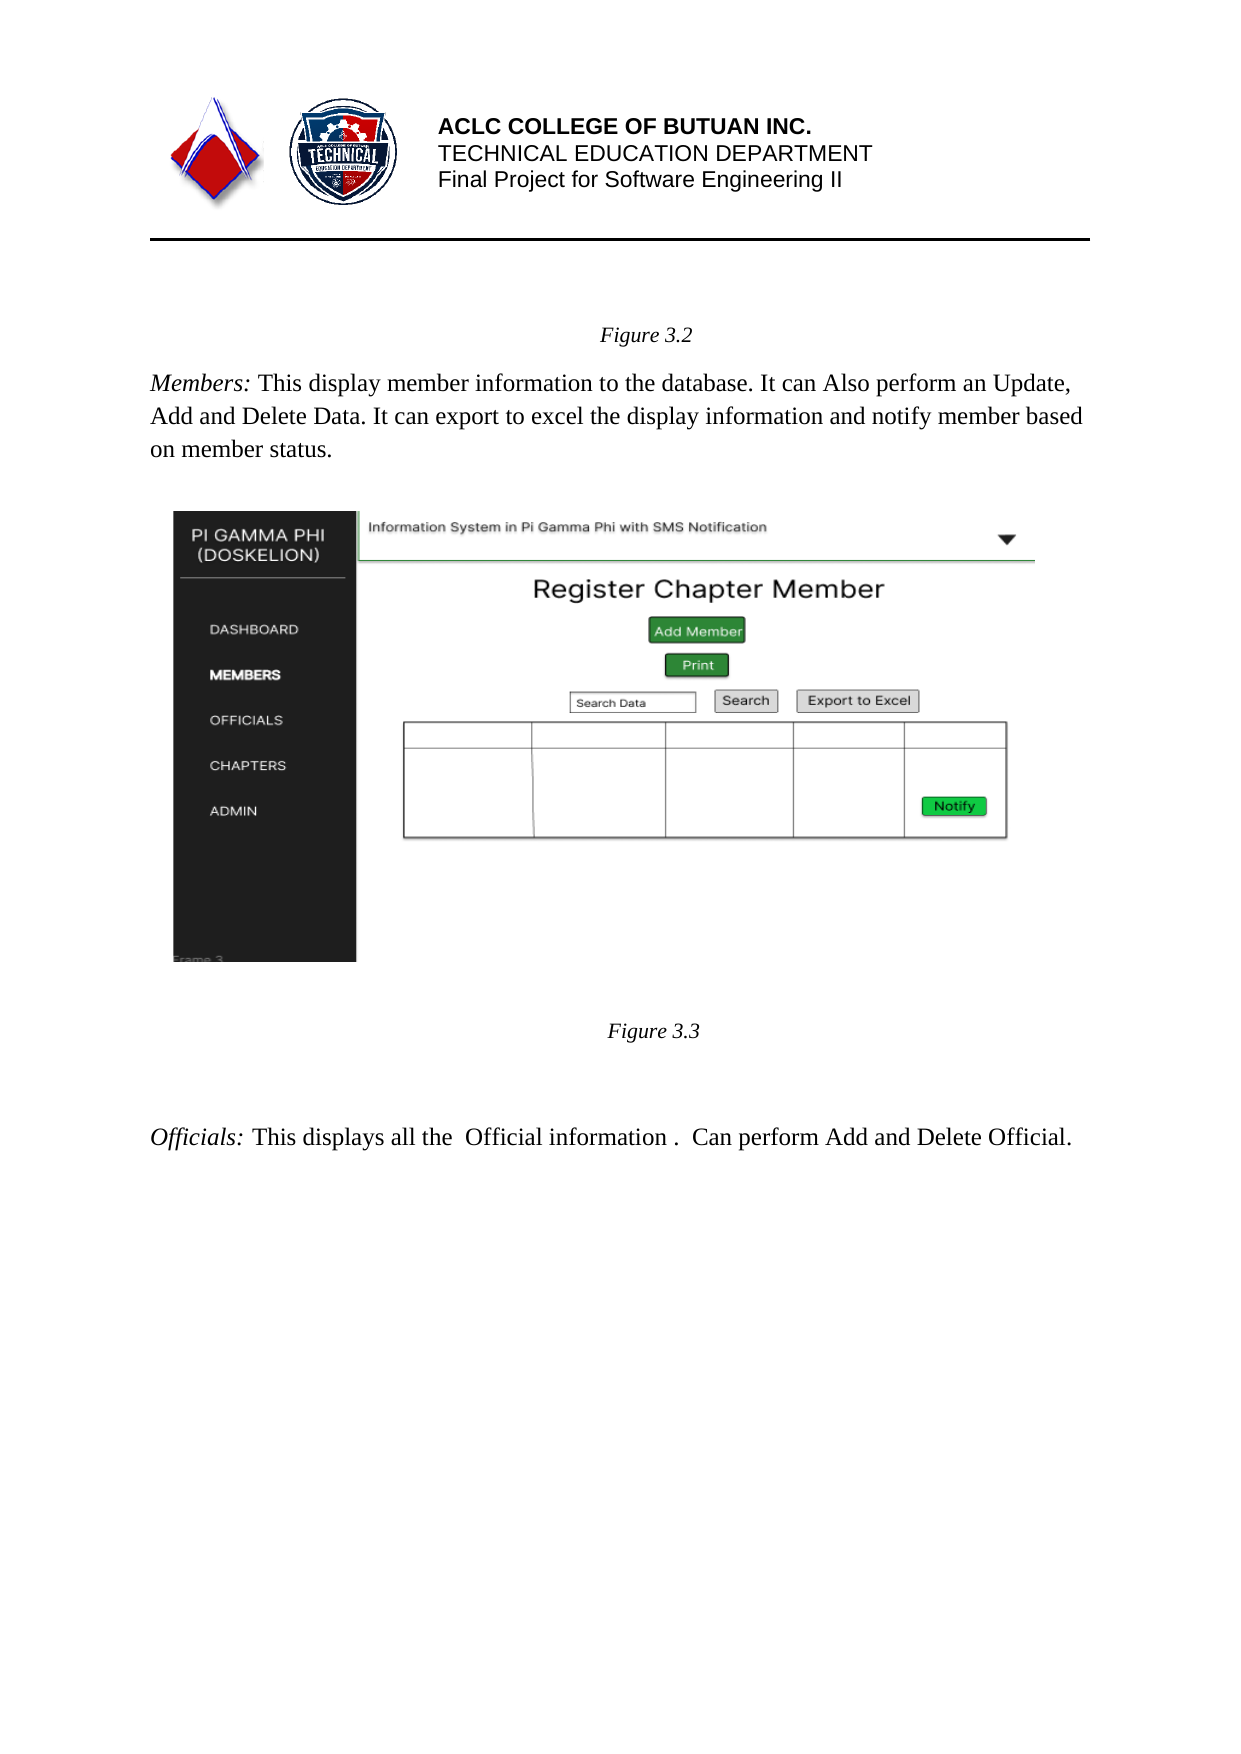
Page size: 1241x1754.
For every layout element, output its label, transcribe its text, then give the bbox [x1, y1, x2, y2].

picture [173, 511, 1036, 962]
picture [284, 93, 402, 210]
text Officials: This displays all the Official information . Can perform Add and Delete Official. [150, 1122, 1090, 1151]
text Members: This display member information to the database. It can Also perform an Update, Add and Delete Data. It can export to excel the display information and notify member based on member status. [150, 368, 1090, 463]
text Figure 3.3 [525, 963, 1090, 1043]
text Figure 3.2 [525, 322, 1090, 348]
picture [163, 83, 264, 219]
